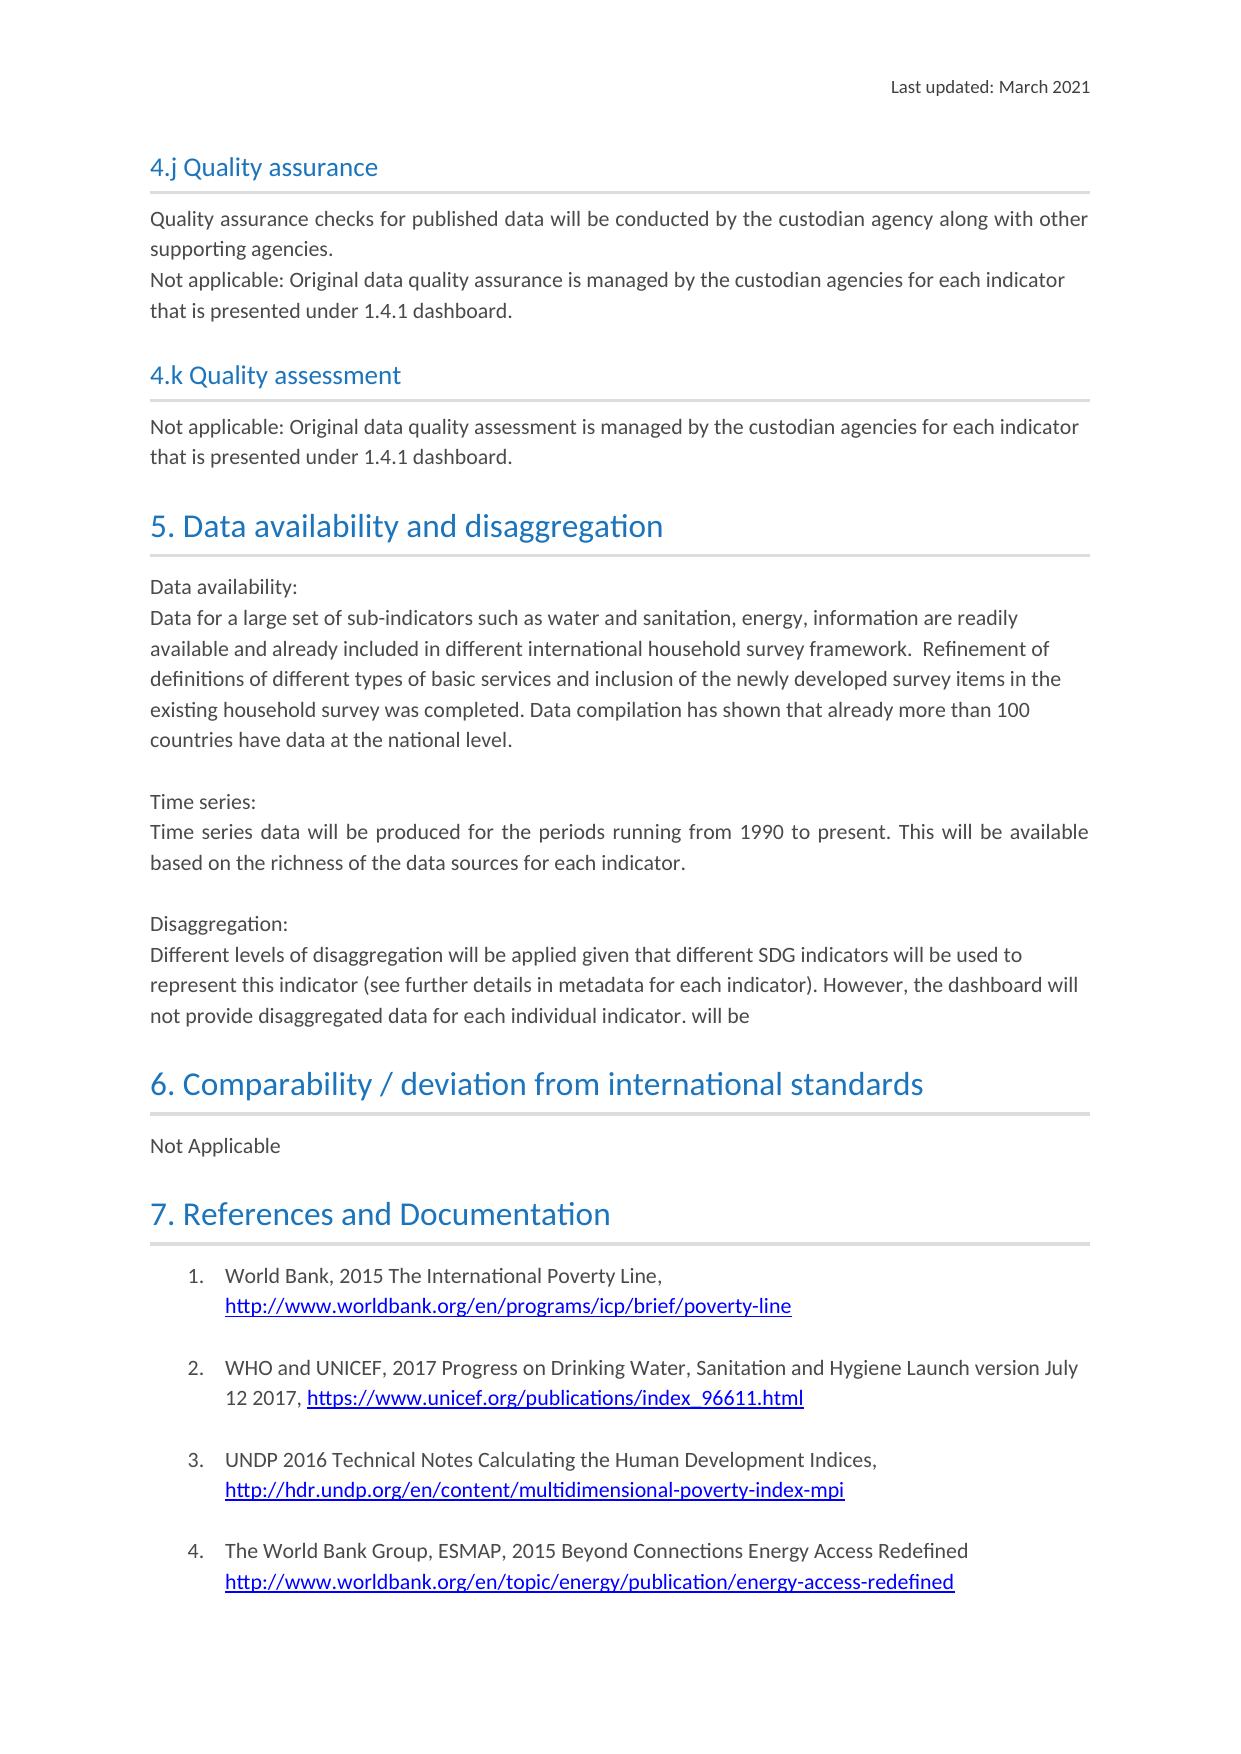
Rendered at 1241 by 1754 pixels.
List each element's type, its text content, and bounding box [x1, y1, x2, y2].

text Not applicable: Original data quality assurance is managed by the custodian agencies for each indicator that is presented under 1.4.1 dashboard. [150, 266, 1090, 323]
list WHO and UNICEF, 2017 Progress on Drinking Water, Sanitation and Hygiene Launch version July 12 2017, https://www.unicef.org/publications/index_96611.html [187, 1354, 1090, 1411]
text Data for a large set of sub-indicators such as water and sanitation, energy, information are readily available and already included in different international household survey framework. Refinement of definitions of different types of basic services and inclusion of the newly developed survey items in the existing household survey was completed. Data compilation has shown that already more than 100 countries have data at the national level. [150, 604, 1090, 753]
text 7. References and Documentation [150, 1193, 1090, 1242]
text Time series: [150, 788, 1090, 814]
text 4.k Quality assessment [150, 358, 1090, 399]
list The World Bank Group, ESMAP, 2015 Beyond Connections Energy Access Redefined http://www.worldbank.org/en/topic/energy/publication/energy-access-redefined [187, 1538, 1090, 1595]
list UNDP 2016 Technical Notes Calculating the Human Development Indices, http://hdr.undp.org/en/content/multidimensional-poverty-index-mpi [187, 1446, 1090, 1503]
text Data availability: [150, 573, 1090, 600]
text Different levels of disaggregation will be applied given that different SDG indicators will be used to represent this indicator (see further details in metadata for each indicator). However, the dashboard will not provide disaggregated data for each individual indicator. will be [150, 941, 1090, 1029]
text 5. Data availability and disaggregation [150, 505, 1090, 554]
text Quality assurance checks for published data will be conducted by the custodian agency along with other supporting agencies. [150, 205, 1090, 262]
text 4.j Quality assurance [150, 150, 1090, 191]
text Time series data will be produced for the periods running from 1990 to present. This will be available based on the richness of the data sources for each indicator. [150, 818, 1090, 876]
text Not applicable: Original data quality assessment is managed by the custodian agencies for each indicator that is presented under 1.4.1 dashboard. [150, 413, 1090, 470]
list World Bank, 2015 The International Poverty Line, http://www.worldbank.org/en/programs/icp/brief/poverty-line [187, 1262, 1090, 1319]
text 6. Comparability / deviation from international standards [150, 1063, 1090, 1112]
text Disaggregation: [150, 910, 1090, 937]
text Not Applicable [150, 1132, 1090, 1159]
